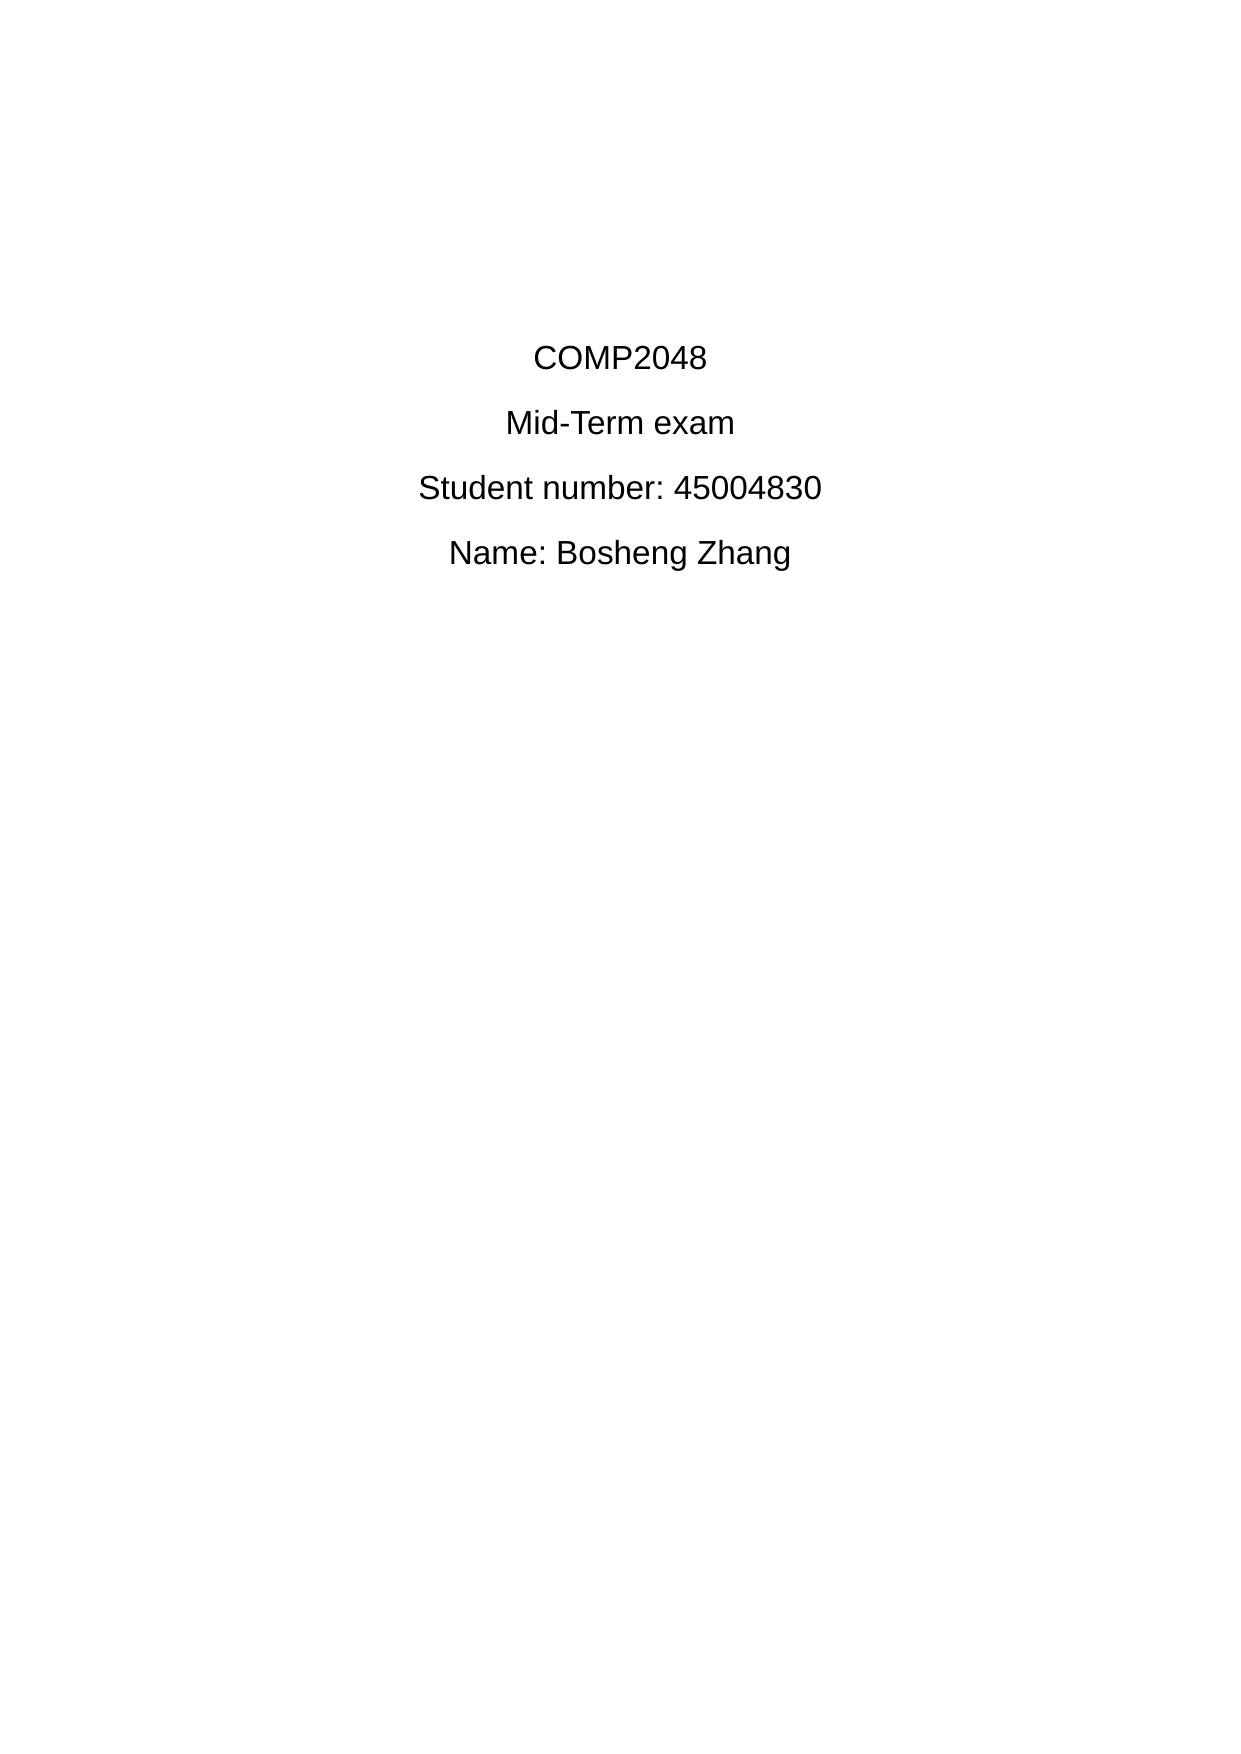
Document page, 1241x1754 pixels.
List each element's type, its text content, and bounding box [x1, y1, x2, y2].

text Student number: 45004830 [112, 454, 1128, 519]
text COMP2048 [112, 324, 1128, 389]
text Mid-Term exam [112, 389, 1128, 454]
text Name: Bosheng Zhang [112, 519, 1128, 584]
